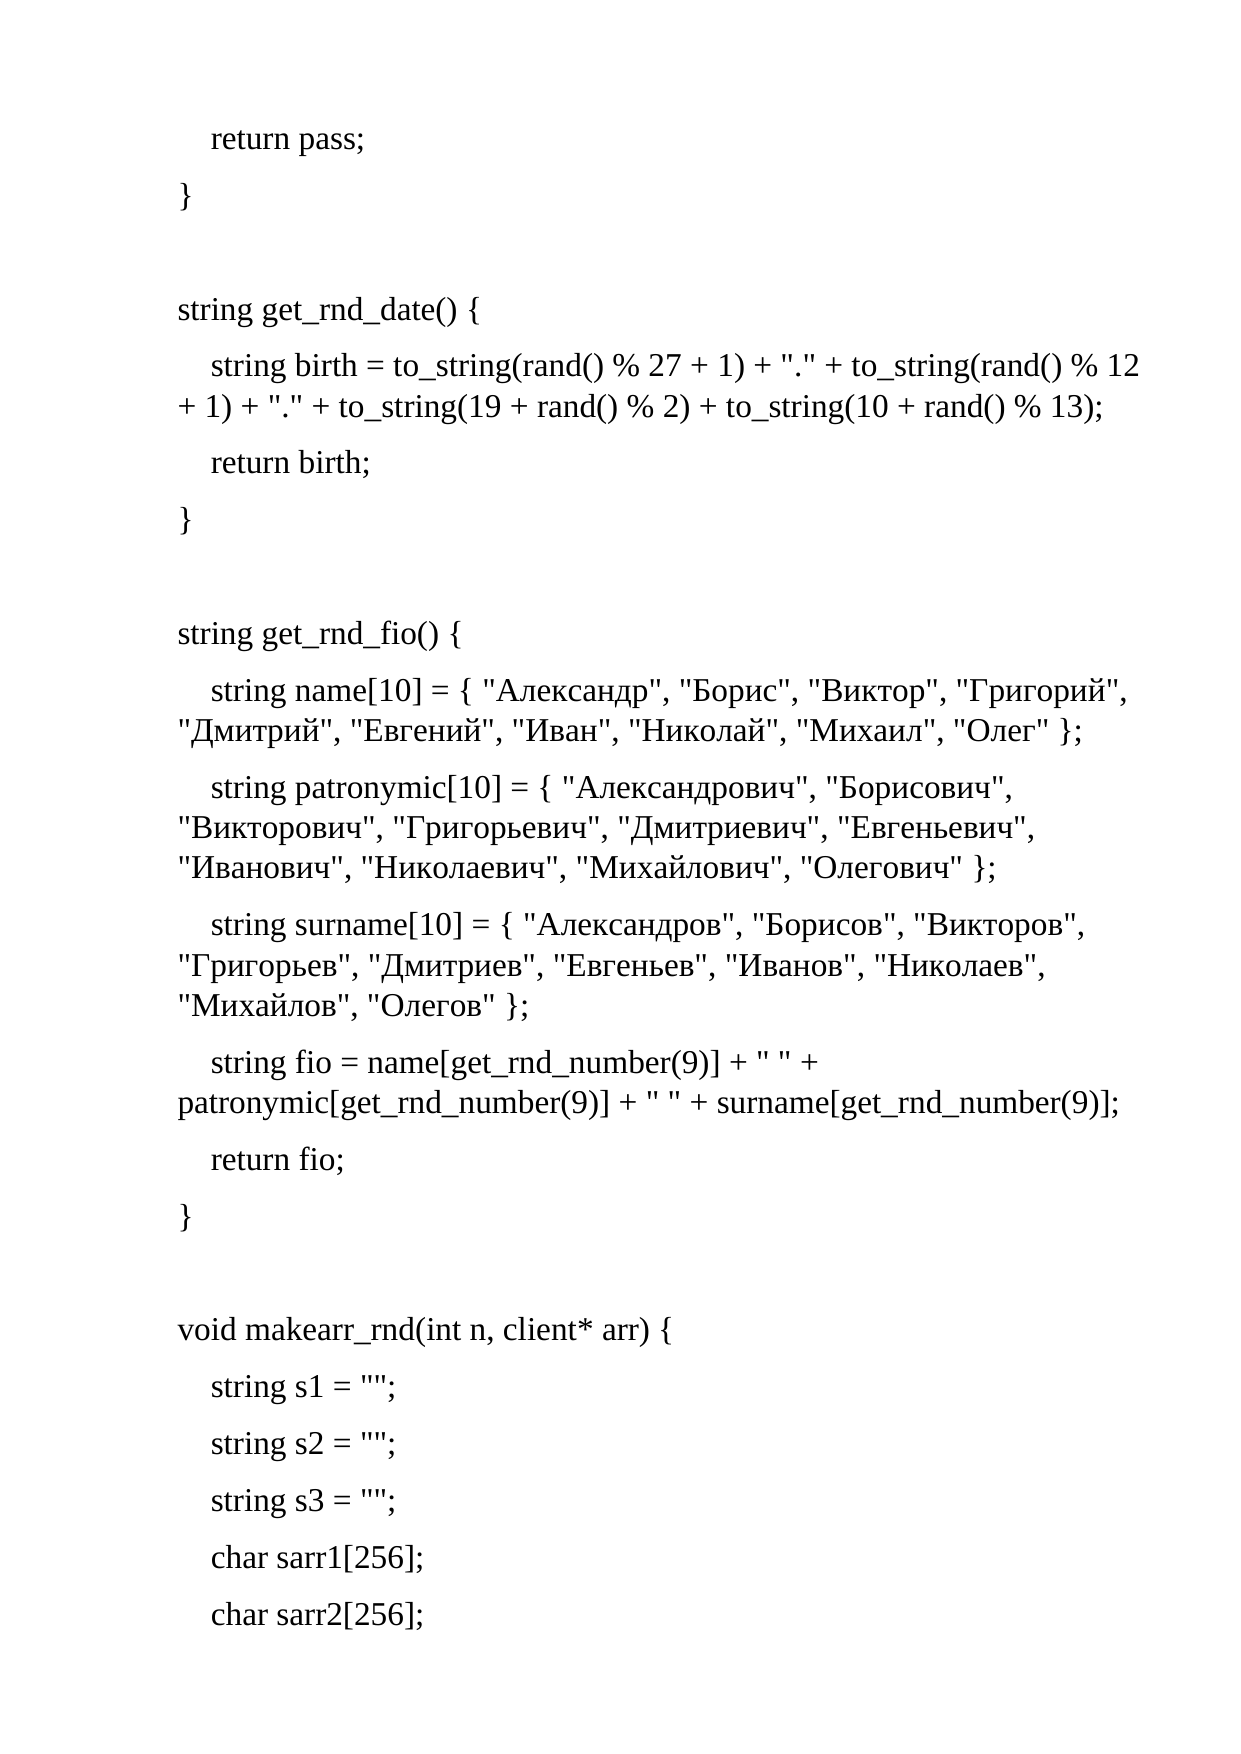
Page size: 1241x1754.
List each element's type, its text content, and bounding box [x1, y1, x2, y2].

text return birth; [177, 443, 1152, 481]
text } [177, 499, 1152, 538]
text } [177, 1196, 1152, 1234]
text string patronymic[10] = { "Александрович", "Борисович", "Викторович", "Григорьевич", "Дмитриевич", "Евгеньевич", "Иванович", "Николаевич", "Михайлович", "Олегович" }; [177, 767, 1152, 886]
text string get_rnd_fio() { [177, 613, 1152, 652]
text string get_rnd_date() { [177, 289, 1152, 327]
text char sarr2[256]; [177, 1594, 1152, 1632]
text void makearr_rnd(int n, client* arr) { [177, 1309, 1152, 1348]
text string fio = name[get_rnd_number(9)] + " " + patronymic[get_rnd_number(9)] + " " + surname[get_rnd_number(9)]; [177, 1042, 1152, 1120]
text string name[10] = { "Александр", "Борис", "Виктор", "Григорий", "Дмитрий", "Евгений", "Иван", "Николай", "Михаил", "Олег" }; [177, 670, 1152, 749]
text string surname[10] = { "Александров", "Борисов", "Викторов", "Григорьев", "Дмитриев", "Евгеньев", "Иванов", "Николаев", "Михайлов", "Олегов" }; [177, 904, 1152, 1023]
text return pass; [177, 118, 1152, 156]
text string s1 = ""; [177, 1366, 1152, 1405]
text string s3 = ""; [177, 1480, 1152, 1518]
text char sarr1[256]; [177, 1537, 1152, 1575]
text string birth = to_string(rand() % 27 + 1) + "." + to_string(rand() % 12 + 1) + "." + to_string(19 + rand() % 2) + to_string(10 + rand() % 13); [177, 346, 1152, 424]
text return fio; [177, 1139, 1152, 1177]
text } [177, 175, 1152, 213]
text string s2 = ""; [177, 1423, 1152, 1462]
